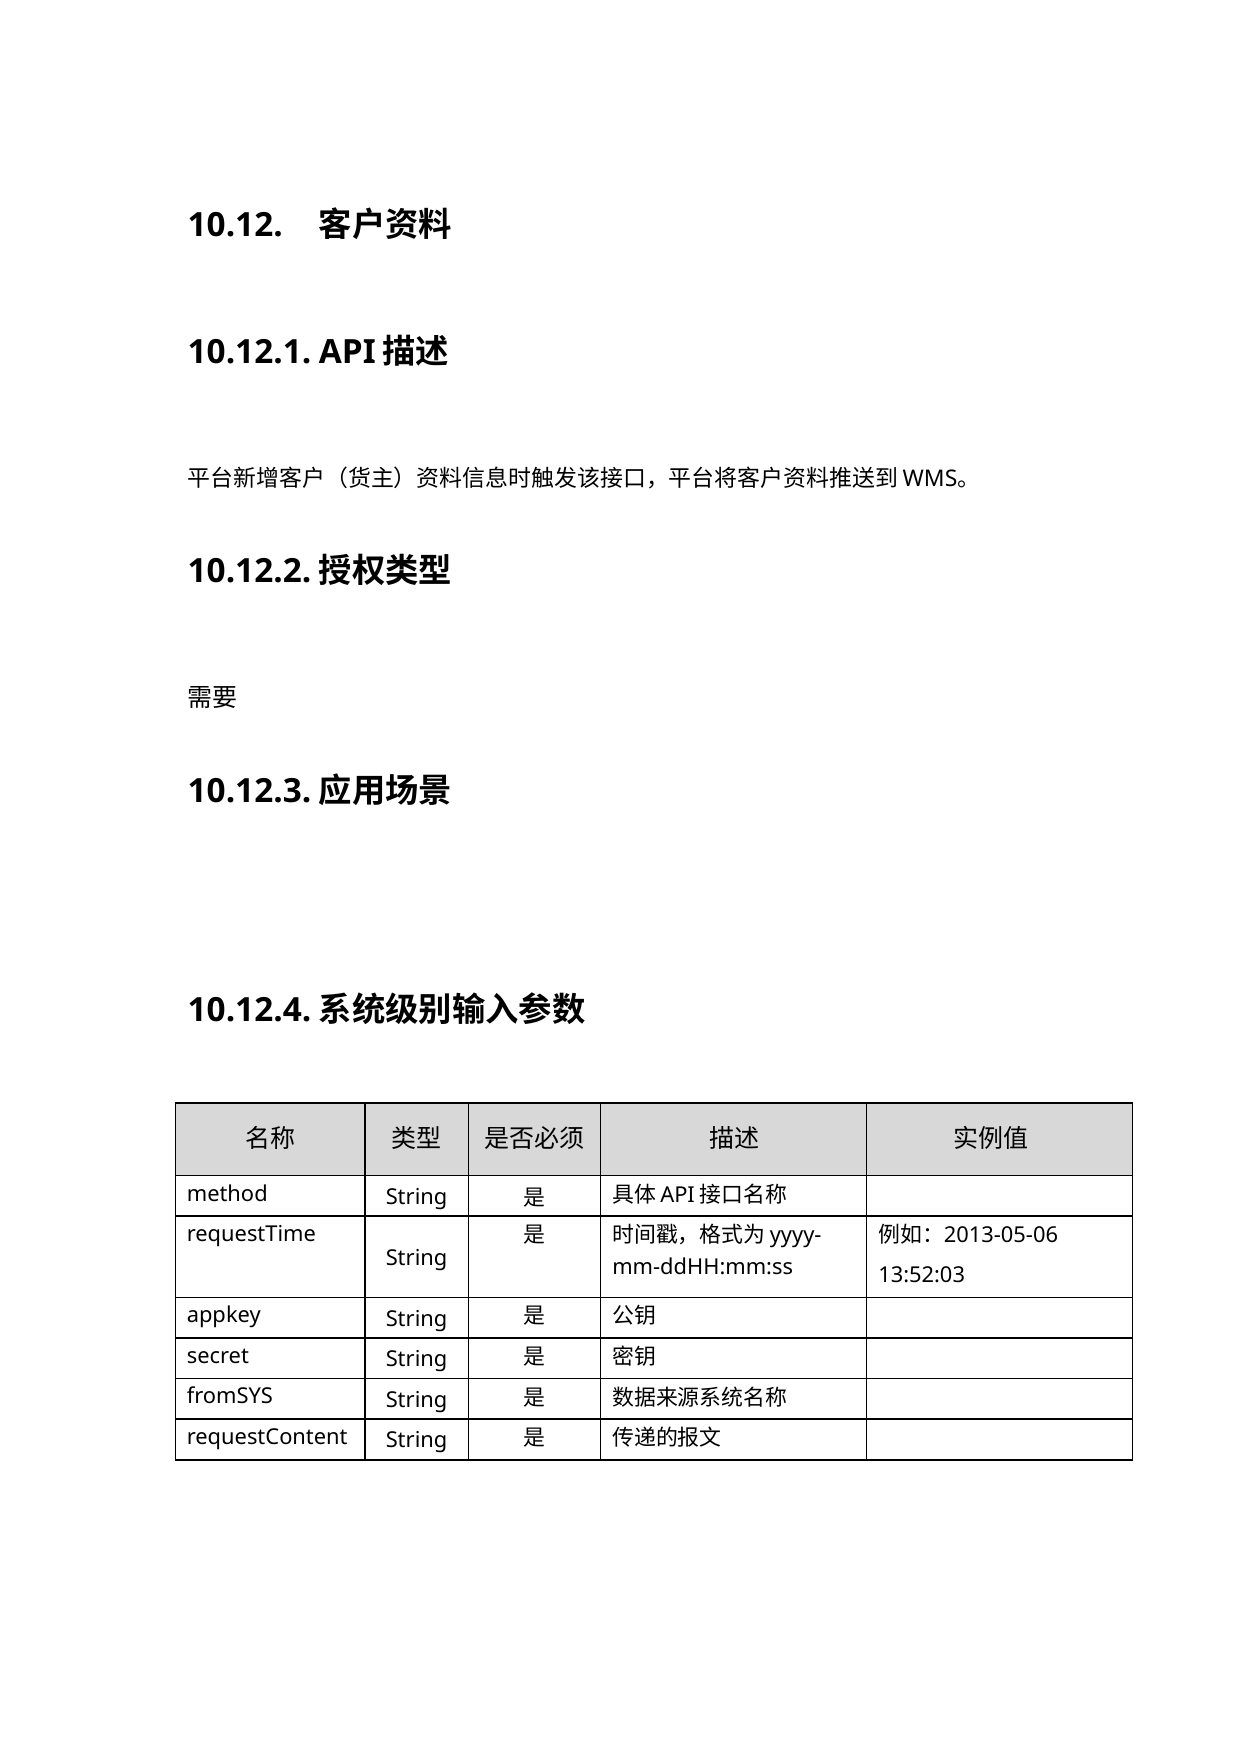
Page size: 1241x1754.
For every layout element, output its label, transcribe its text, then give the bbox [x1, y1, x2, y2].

subtitle 应用场景 [187, 755, 1053, 820]
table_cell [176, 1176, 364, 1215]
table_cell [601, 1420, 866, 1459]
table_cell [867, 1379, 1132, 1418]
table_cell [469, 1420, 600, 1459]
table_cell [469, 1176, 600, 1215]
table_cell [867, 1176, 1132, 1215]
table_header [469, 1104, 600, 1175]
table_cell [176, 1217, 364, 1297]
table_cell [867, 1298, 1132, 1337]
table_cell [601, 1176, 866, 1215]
subtitle 客户资料 [187, 189, 1053, 254]
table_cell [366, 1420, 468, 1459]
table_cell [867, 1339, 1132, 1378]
text 平台新增客户（货主）资料信息时触发该接口，平台将客户资料推送到WMS。 [187, 444, 1053, 509]
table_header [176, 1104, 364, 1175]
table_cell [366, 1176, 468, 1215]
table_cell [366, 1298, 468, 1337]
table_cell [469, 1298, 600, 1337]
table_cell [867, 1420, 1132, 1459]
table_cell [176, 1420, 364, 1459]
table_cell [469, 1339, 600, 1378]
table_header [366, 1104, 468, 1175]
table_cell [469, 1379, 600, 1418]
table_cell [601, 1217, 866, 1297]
subtitle 系统级别输入参数 [187, 975, 1053, 1040]
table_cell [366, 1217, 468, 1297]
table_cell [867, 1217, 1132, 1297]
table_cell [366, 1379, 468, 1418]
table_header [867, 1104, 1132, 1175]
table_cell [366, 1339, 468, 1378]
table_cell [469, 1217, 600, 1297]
text 需要 [187, 663, 1053, 728]
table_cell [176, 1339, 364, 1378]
subtitle 授权类型 [187, 536, 1053, 601]
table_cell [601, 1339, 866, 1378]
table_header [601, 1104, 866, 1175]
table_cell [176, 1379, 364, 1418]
subtitle API描述 [187, 316, 1053, 381]
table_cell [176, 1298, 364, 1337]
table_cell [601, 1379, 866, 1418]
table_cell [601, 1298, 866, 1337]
